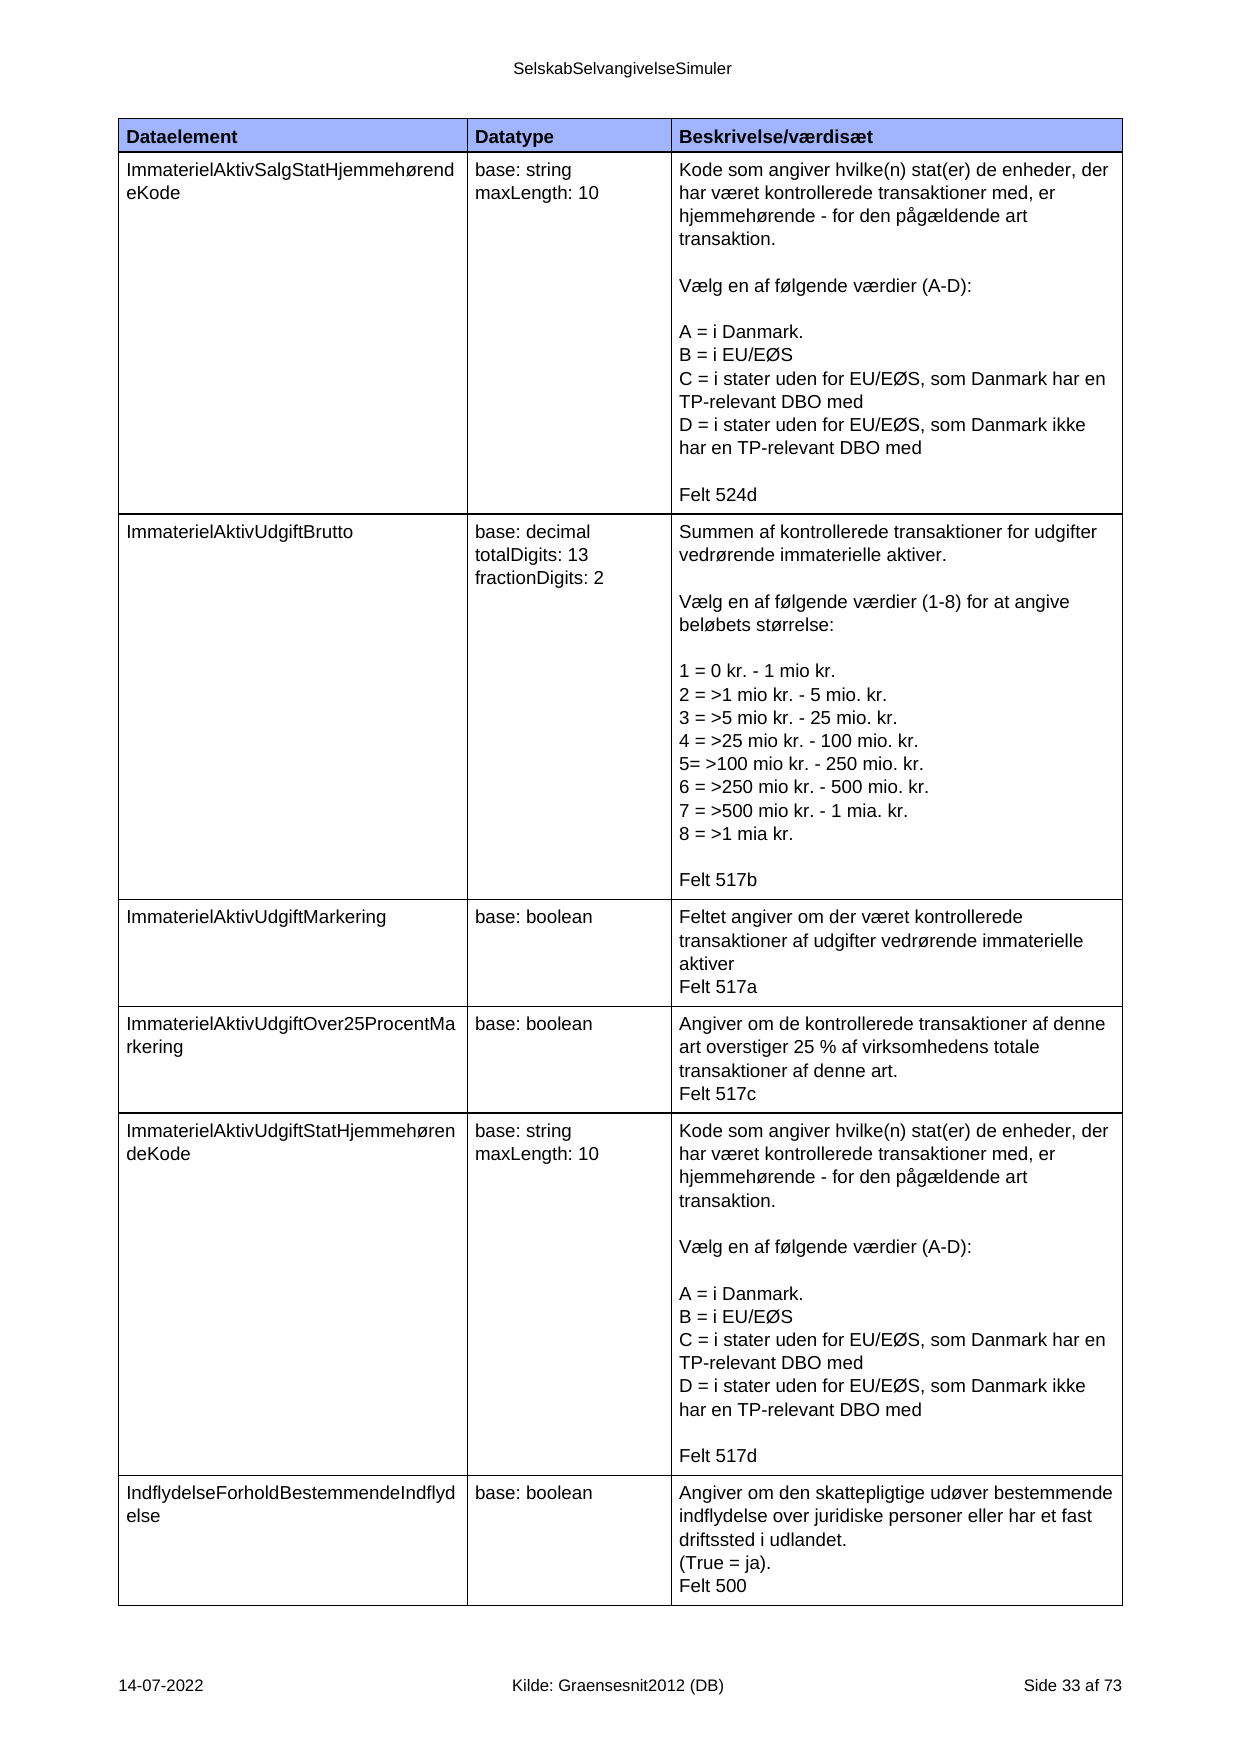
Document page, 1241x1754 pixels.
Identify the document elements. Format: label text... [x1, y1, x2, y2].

table_cell base: string maxLength: 10 [468, 1114, 671, 1474]
table_cell base: decimal totalDigits: 13 fractionDigits: 2 [468, 515, 671, 899]
table_cell ImmaterielAktivUdgiftStatHjemmehørendeKode [119, 1114, 467, 1474]
table_cell ImmaterielAktivUdgiftOver25ProcentMarkering [119, 1007, 467, 1112]
table_cell base: boolean [468, 1007, 671, 1112]
table_header Datatype [468, 119, 671, 151]
table_cell ImmaterielAktivSalgStatHjemmehørendeKode [119, 153, 467, 513]
table_header Beskrivelse/værdisæt [672, 119, 1122, 151]
table_cell ImmaterielAktivUdgiftMarkering [119, 900, 467, 1006]
table_cell Feltet angiver om der været kontrollerede transaktioner af udgifter vedrørende immaterielle aktiver Felt 517a [672, 900, 1122, 1006]
table_cell Angiver om de kontrollerede transaktioner af denne art overstiger 25 % af virksomhedens totale transaktioner af denne art. Felt 517c [672, 1007, 1122, 1112]
table_cell Summen af kontrollerede transaktioner for udgifter vedrørende immaterielle aktiver. Vælg en af følgende værdier (1-8) for at angive beløbets størrelse: 1 = 0 kr. - 1 mio kr. 2 = >1 mio kr. - 5 mio. kr. 3 = >5 mio kr. - 25 mio. kr. 4 = >25 mio kr. - 100 mio. kr. 5= >100 mio kr. - 250 mio. kr. 6 = >250 mio kr. - 500 mio. kr. 7 = >500 mio kr. - 1 mia. kr. 8 = >1 mia kr. Felt 517b [672, 515, 1122, 899]
table_cell IndflydelseForholdBestemmendeIndflydelse [119, 1476, 467, 1604]
table_cell Kode som angiver hvilke(n) stat(er) de enheder, der har været kontrollerede transaktioner med, er hjemmehørende - for den pågældende art transaktion. Vælg en af følgende værdier (A-D): A = i Danmark. B = i EU/EØS C = i stater uden for EU/EØS, som Danmark har en TP-relevant DBO med D = i stater uden for EU/EØS, som Danmark ikke har en TP-relevant DBO med Felt 517d [672, 1114, 1122, 1474]
table_cell base: boolean [468, 1476, 671, 1604]
table_header Dataelement [119, 119, 467, 151]
table_cell Angiver om den skattepligtige udøver bestemmende indflydelse over juridiske personer eller har et fast driftssted i udlandet. (True = ja). Felt 500 [672, 1476, 1122, 1604]
table_cell ImmaterielAktivUdgiftBrutto [119, 515, 467, 899]
table_cell Kode som angiver hvilke(n) stat(er) de enheder, der har været kontrollerede transaktioner med, er hjemmehørende - for den pågældende art transaktion. Vælg en af følgende værdier (A-D): A = i Danmark. B = i EU/EØS C = i stater uden for EU/EØS, som Danmark har en TP-relevant DBO med D = i stater uden for EU/EØS, som Danmark ikke har en TP-relevant DBO med Felt 524d [672, 153, 1122, 513]
table_cell base: string maxLength: 10 [468, 153, 671, 513]
table_cell base: boolean [468, 900, 671, 1006]
